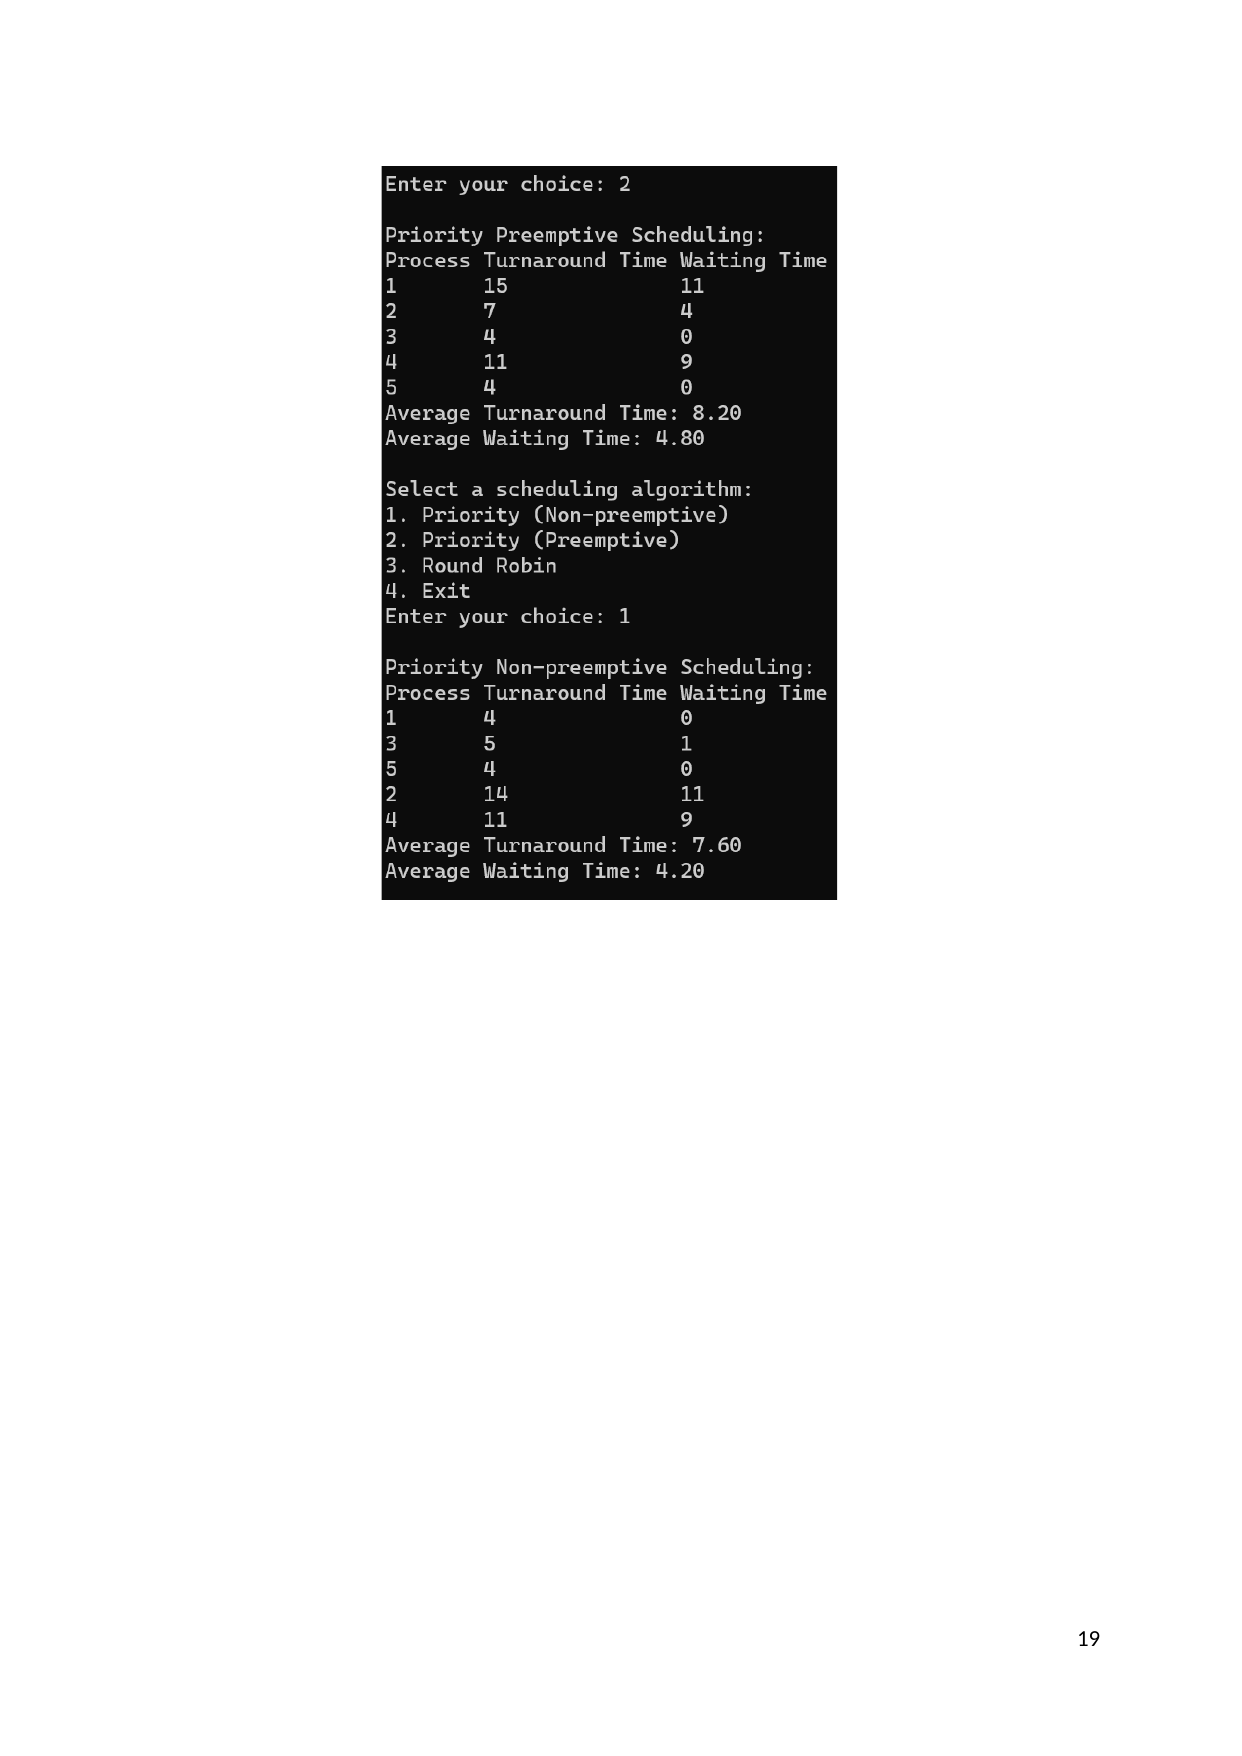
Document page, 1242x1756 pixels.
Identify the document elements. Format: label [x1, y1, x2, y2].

picture [381, 166, 838, 900]
